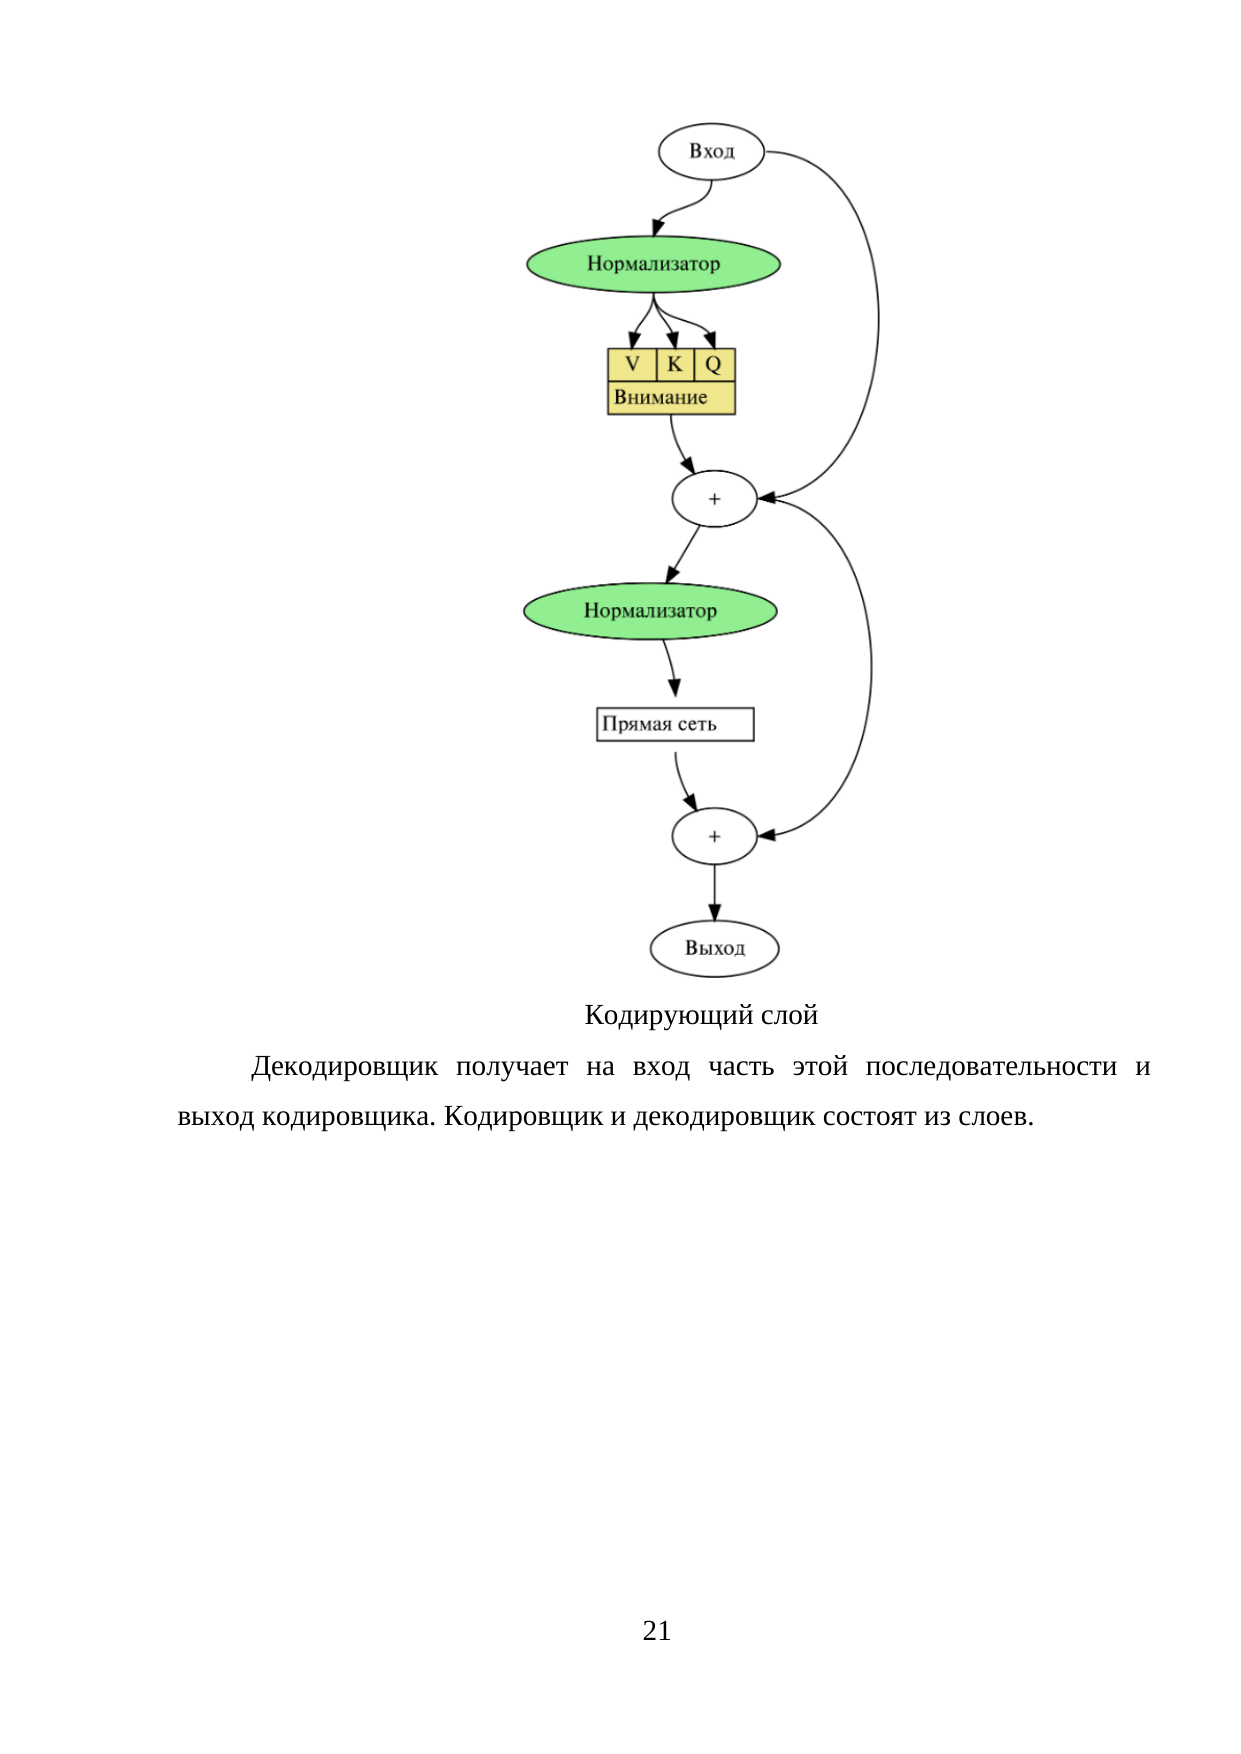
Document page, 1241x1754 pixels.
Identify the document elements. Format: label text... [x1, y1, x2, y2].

picture [519, 118, 883, 981]
text Кодирующий слой [177, 997, 1152, 1031]
text Декодировщик получает на вход часть этой последовательности и выход кодировщика. Кодировщик и декодировщик состоят из слоев. [177, 1048, 1152, 1132]
